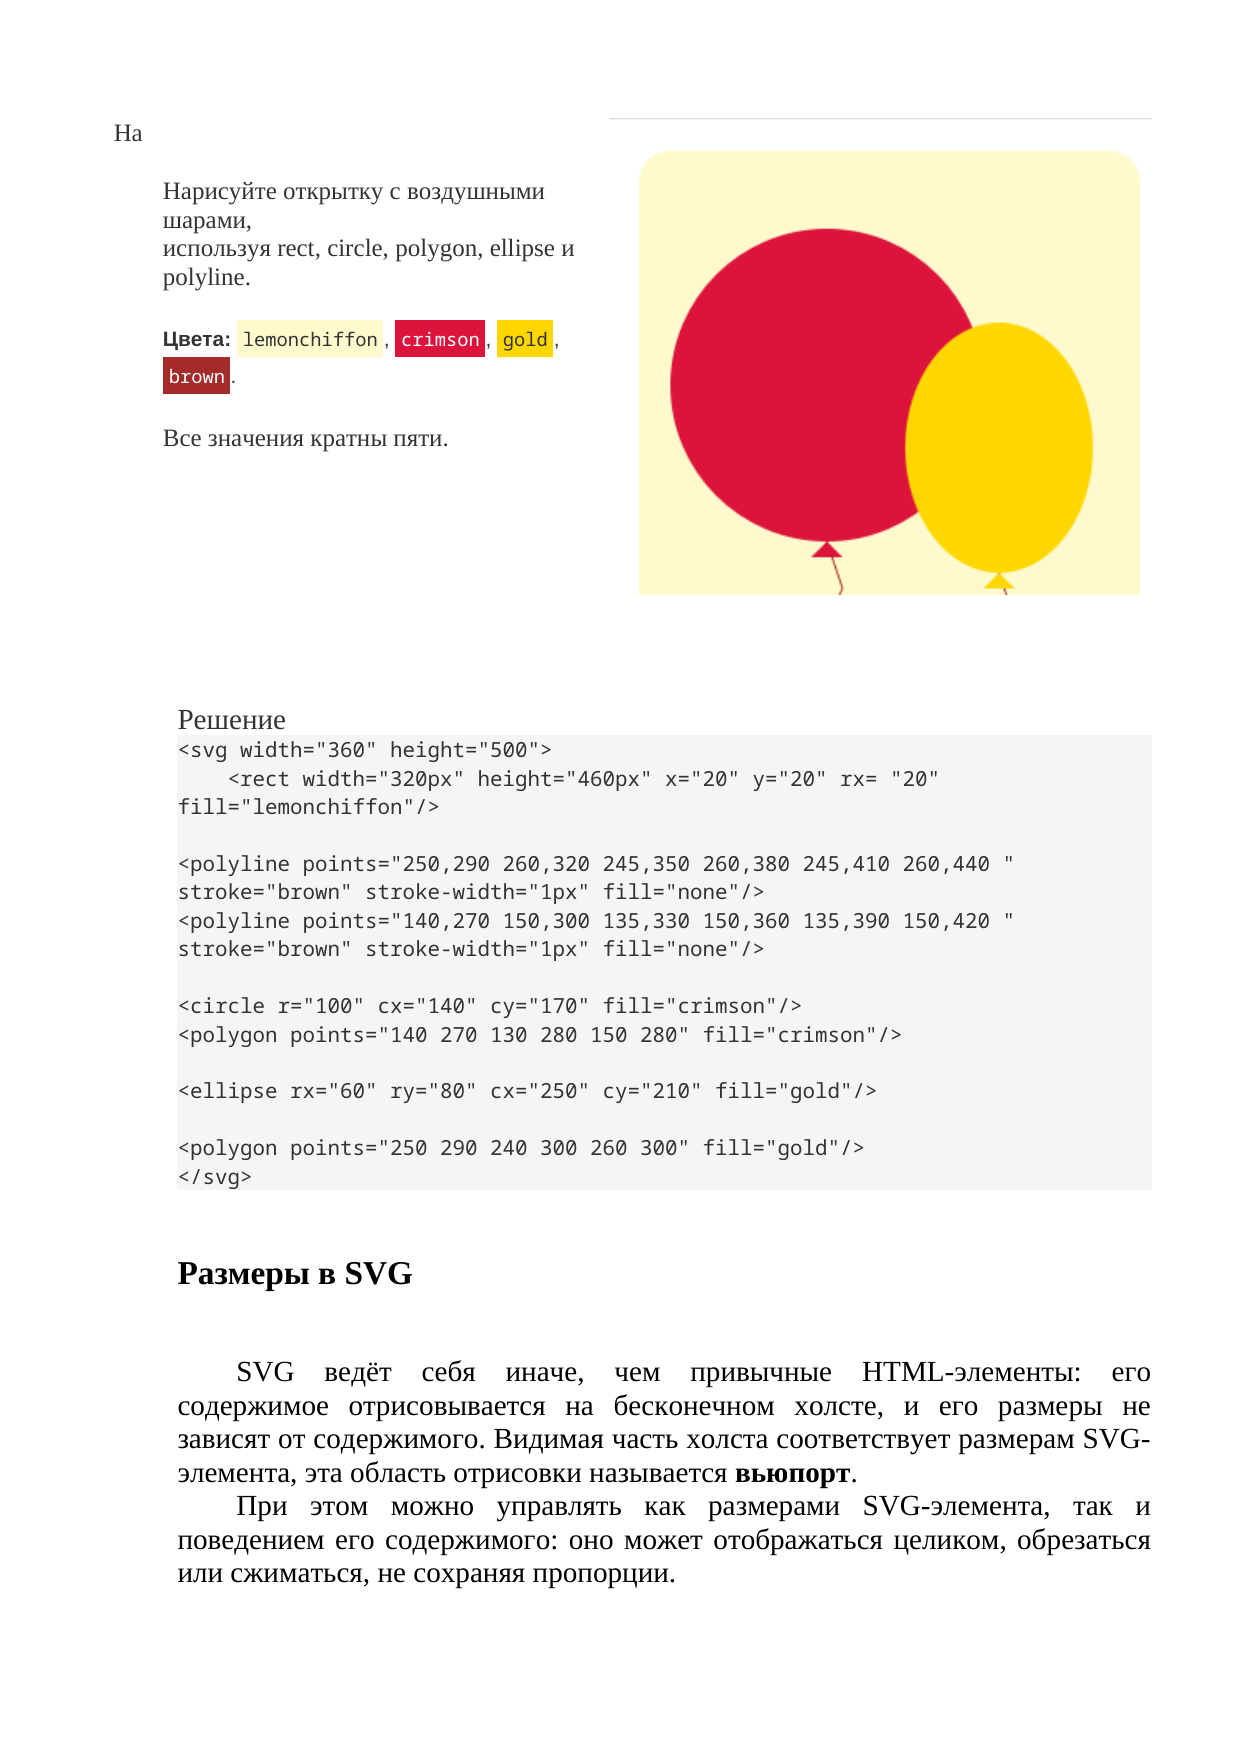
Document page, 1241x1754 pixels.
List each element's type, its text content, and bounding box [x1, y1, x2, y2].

text Размеры в SVG [177, 1253, 1152, 1291]
table_header [598, 118, 1152, 602]
text SVG ведёт себя иначе, чем привычные HTML-элементы: его содержимое отрисовывается на бесконечном холсте, и его размеры не зависят от содержимого. Видимая часть холста соответствует размерам SVG-элемента, эта область отрисовки называется вьюпорт. [177, 1354, 1152, 1488]
text Решение [177, 702, 1152, 735]
text <circle r="100" cx="140" cy="170" fill="crimson"/> [177, 991, 1152, 1020]
text <svg width="360" height="500"> [177, 735, 1152, 764]
text <polyline points="250,290 260,320 245,350 260,380 245,410 260,440 " stroke="brown" stroke-width="1px" fill="none"/> [177, 849, 1152, 906]
picture [608, 118, 1152, 595]
text При этом можно управлять как размерами SVG-элемента, так и поведением его содержимого: оно может отображаться целиком, обрезаться или сжиматься, не сохраняя пропорции. [177, 1488, 1152, 1589]
text <ellipse rx="60" ry="80" cx="250" cy="210" fill="gold"/> [177, 1077, 1152, 1105]
text <polygon points="140 270 130 280 150 280" fill="crimson"/> [177, 1020, 1152, 1048]
table_header На Нарисуйте открытку с воздушными шарами, используя rect, circle, polygon, ellipse и polyline. Цвета: lemonchiffon, crimson, gold, brown. Все значения кратны пяти. [140, 118, 598, 602]
text <rect width="320px" height="460px" x="20" y="20" rx= "20" fill="lemonchiffon"/> [177, 764, 1152, 821]
text <polyline points="140,270 150,300 135,330 150,360 135,390 150,420 " stroke="brown" stroke-width="1px" fill="none"/> [177, 906, 1152, 963]
text <polygon points="250 290 240 300 260 300" fill="gold"/> [177, 1133, 1152, 1162]
text </svg> [177, 1162, 1152, 1190]
